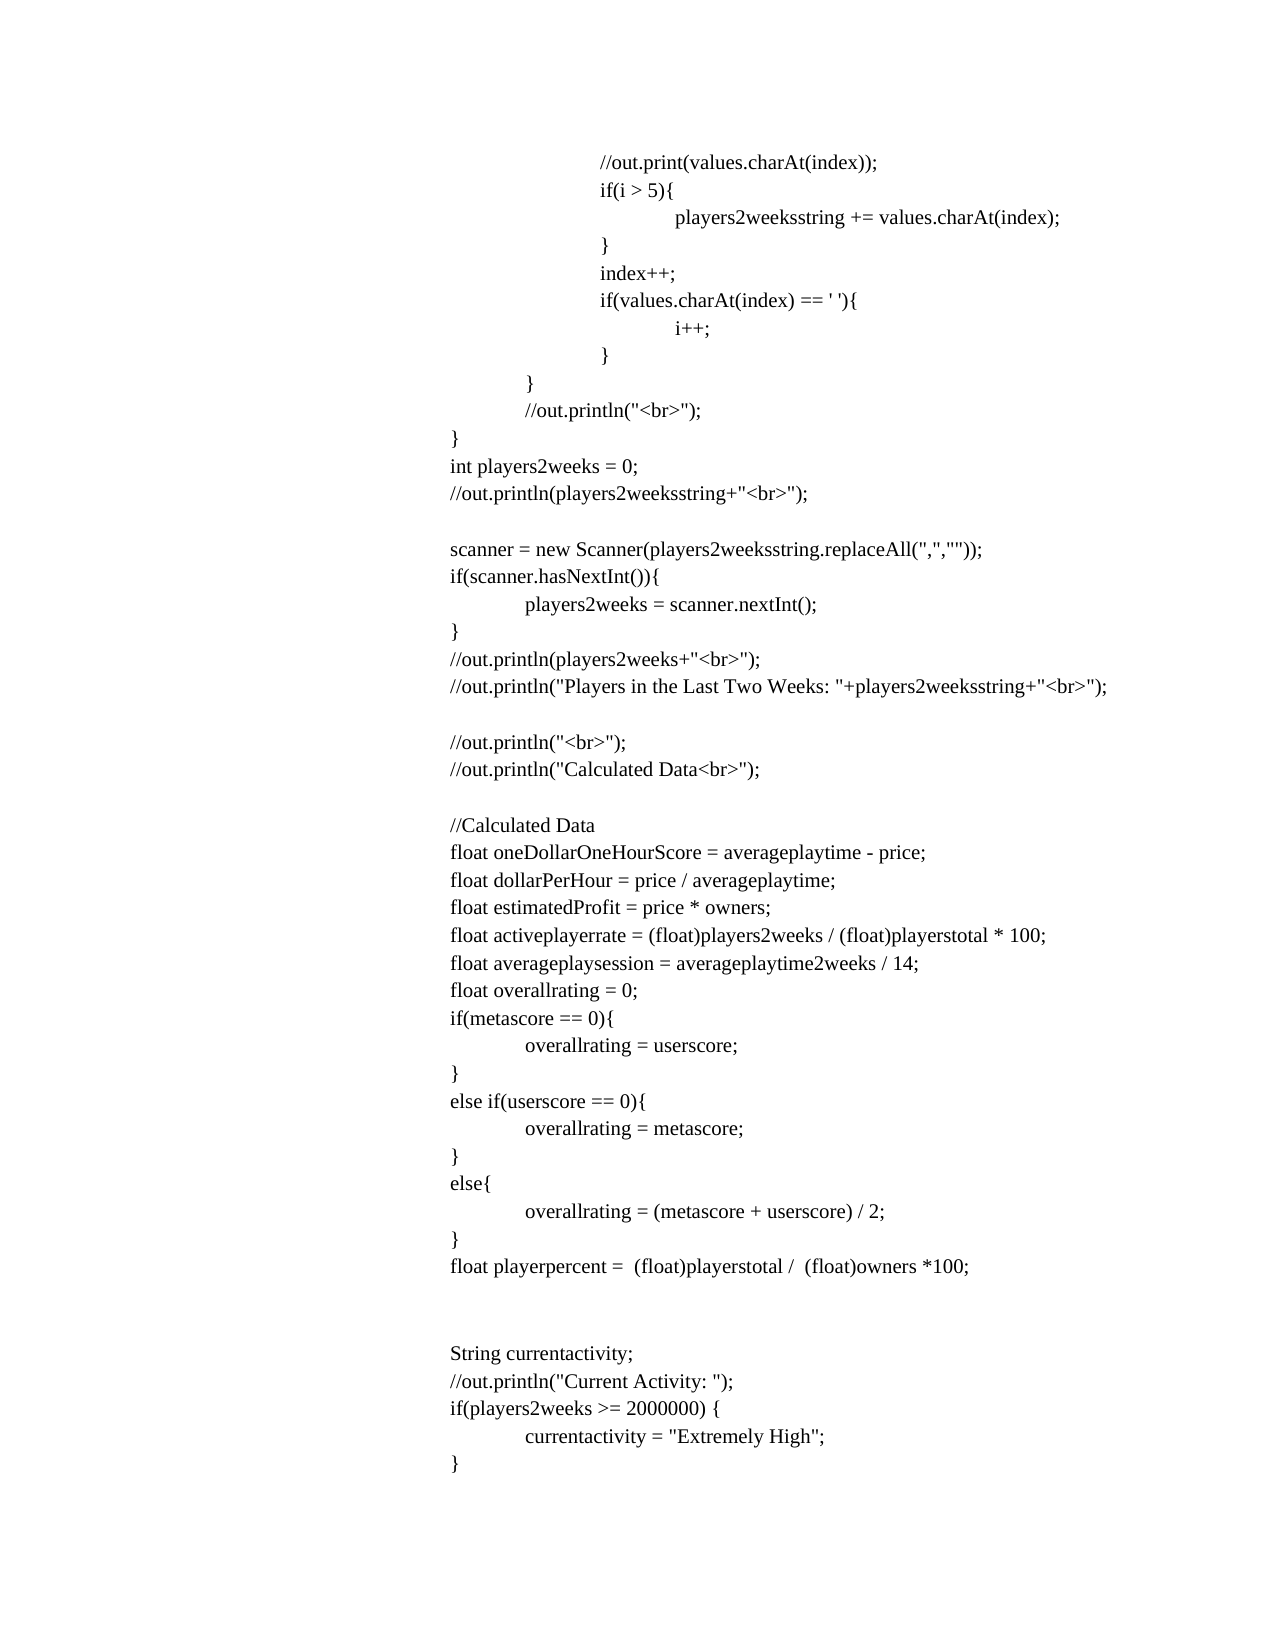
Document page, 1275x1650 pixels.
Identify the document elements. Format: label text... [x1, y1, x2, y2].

text } [150, 233, 1125, 257]
text } [150, 343, 1125, 367]
text currentactivity = "Extremely High"; [150, 1424, 1125, 1448]
text } [150, 1227, 1125, 1251]
text //out.println("Calculated Data<br>"); [150, 757, 1125, 781]
text } [150, 1144, 1125, 1168]
text //out.println(players2weeksstring+"<br>"); [150, 481, 1125, 505]
text players2weeksstring += values.charAt(index); [150, 205, 1125, 229]
text if(i > 5){ [150, 178, 1125, 202]
text float dollarPerHour = price / averageplaytime; [150, 868, 1125, 892]
text float averageplaysession = averageplaytime2weeks / 14; [150, 951, 1125, 974]
text } [150, 619, 1125, 643]
text if(players2weeks >= 2000000) { [150, 1396, 1125, 1420]
text float playerpercent = (float)playerstotal / (float)owners *100; [150, 1254, 1125, 1278]
text //out.print(values.charAt(index)); [150, 150, 1125, 174]
text overallrating = metascore; [150, 1116, 1125, 1140]
text //out.println("Current Activity: "); [150, 1368, 1125, 1393]
text float overallrating = 0; [150, 978, 1125, 1002]
text overallrating = userscore; [150, 1033, 1125, 1057]
text float estimatedProfit = price * owners; [150, 895, 1125, 919]
text } [150, 1451, 1125, 1475]
text float activeplayerrate = (float)players2weeks / (float)playerstotal * 100; [150, 923, 1125, 947]
text } [150, 1061, 1125, 1085]
text } [150, 371, 1125, 395]
text int players2weeks = 0; [150, 454, 1125, 478]
text //out.println(players2weeks+"<br>"); [150, 647, 1125, 671]
text if(scanner.hasNextInt()){ [150, 564, 1125, 588]
text } [150, 426, 1125, 450]
text //out.println("<br>"); [150, 730, 1125, 754]
text else{ [150, 1171, 1125, 1195]
text index++; [150, 260, 1125, 284]
text //Calculated Data [150, 812, 1125, 837]
text scanner = new Scanner(players2weeksstring.replaceAll(",","")); [150, 536, 1125, 561]
text overallrating = (metascore + userscore) / 2; [150, 1199, 1125, 1223]
text if(values.charAt(index) == ' '){ [150, 288, 1125, 312]
text i++; [150, 316, 1125, 340]
text String currentactivity; [150, 1341, 1125, 1365]
text else if(userscore == 0){ [150, 1088, 1125, 1113]
text //out.println("Players in the Last Two Weeks: "+players2weeksstring+"<br>"); [150, 674, 1125, 698]
text if(metascore == 0){ [150, 1006, 1125, 1030]
text float oneDollarOneHourScore = averageplaytime - price; [150, 840, 1125, 864]
text players2weeks = scanner.nextInt(); [150, 592, 1125, 616]
text //out.println("<br>"); [150, 398, 1125, 422]
